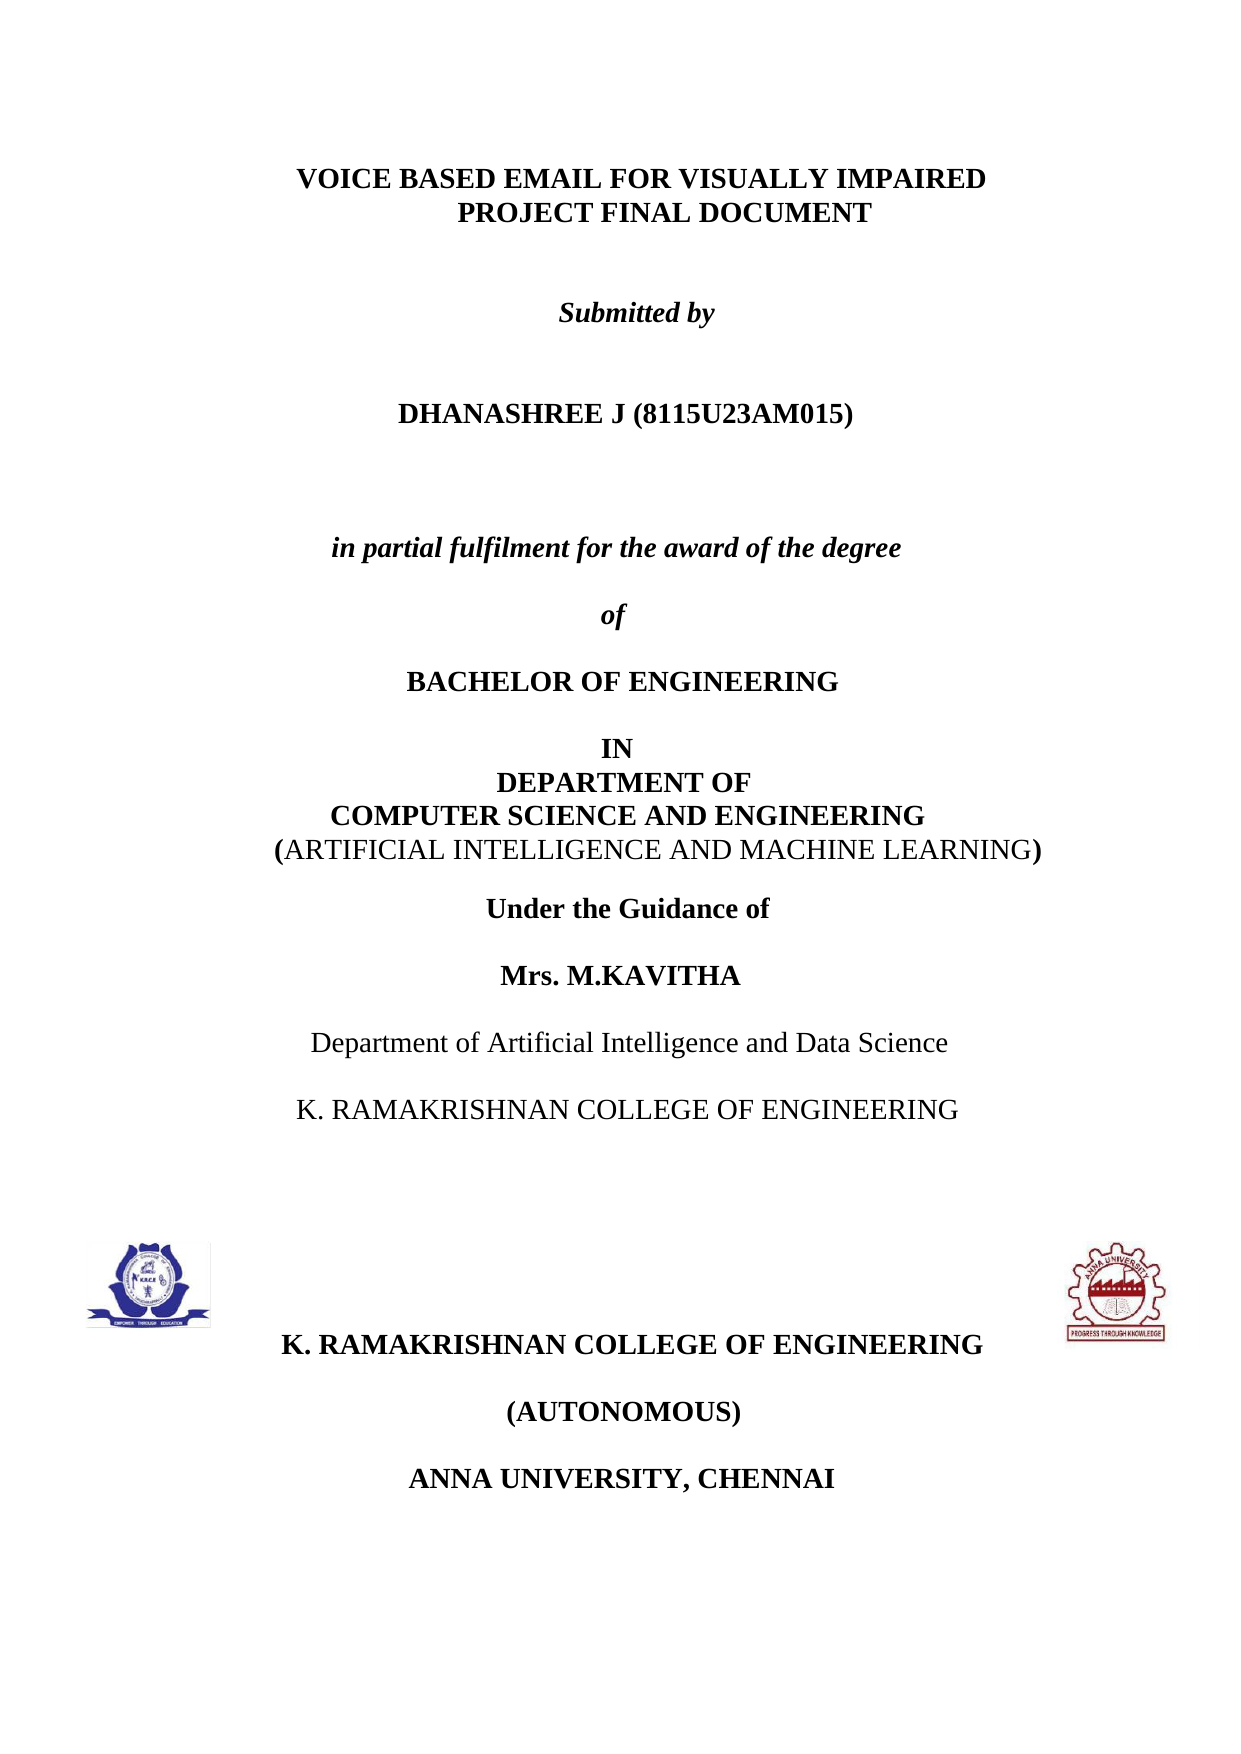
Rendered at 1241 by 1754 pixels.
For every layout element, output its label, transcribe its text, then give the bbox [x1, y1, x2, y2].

text ANNA UNIVERSITY, CHENNAI [379, 1461, 1094, 1495]
text BACHELOR OF ENGINEERING [150, 664, 1096, 698]
text PROJECT FINAL DOCUMENT [450, 195, 1094, 228]
text Department of Artificial Intelligence and Data Science [150, 1025, 1094, 1059]
text (ARTIFICIAL INTELLIGENCE AND MACHINE LEARNING) [150, 832, 1094, 866]
text K. RAMAKRISHNAN COLLEGE OF ENGINEERING [252, 1327, 1094, 1361]
text VOICE BASED EMAIL FOR VISUALLY IMPAIRED [150, 161, 1094, 195]
text of [150, 597, 1075, 631]
text in partial fulfilment for the award of the degree [150, 530, 1071, 564]
text Mrs. M.KAVITHA [150, 958, 1140, 992]
picture [85, 1241, 211, 1329]
text IN [150, 731, 1083, 765]
text (AUTONOMOUS) [462, 1394, 1094, 1428]
text Submitted by [150, 295, 1094, 329]
text COMPUTER SCIENCE AND ENGINEERING [150, 798, 1083, 832]
text DHANASHREE J (8115U23AM015) [150, 396, 1094, 429]
picture [1032, 1241, 1200, 1355]
text K. RAMAKRISHNAN COLLEGE OF ENGINEERING [150, 1092, 1094, 1126]
text DEPARTMENT OF [150, 765, 1083, 798]
text Under the Guidance of [150, 891, 1094, 924]
